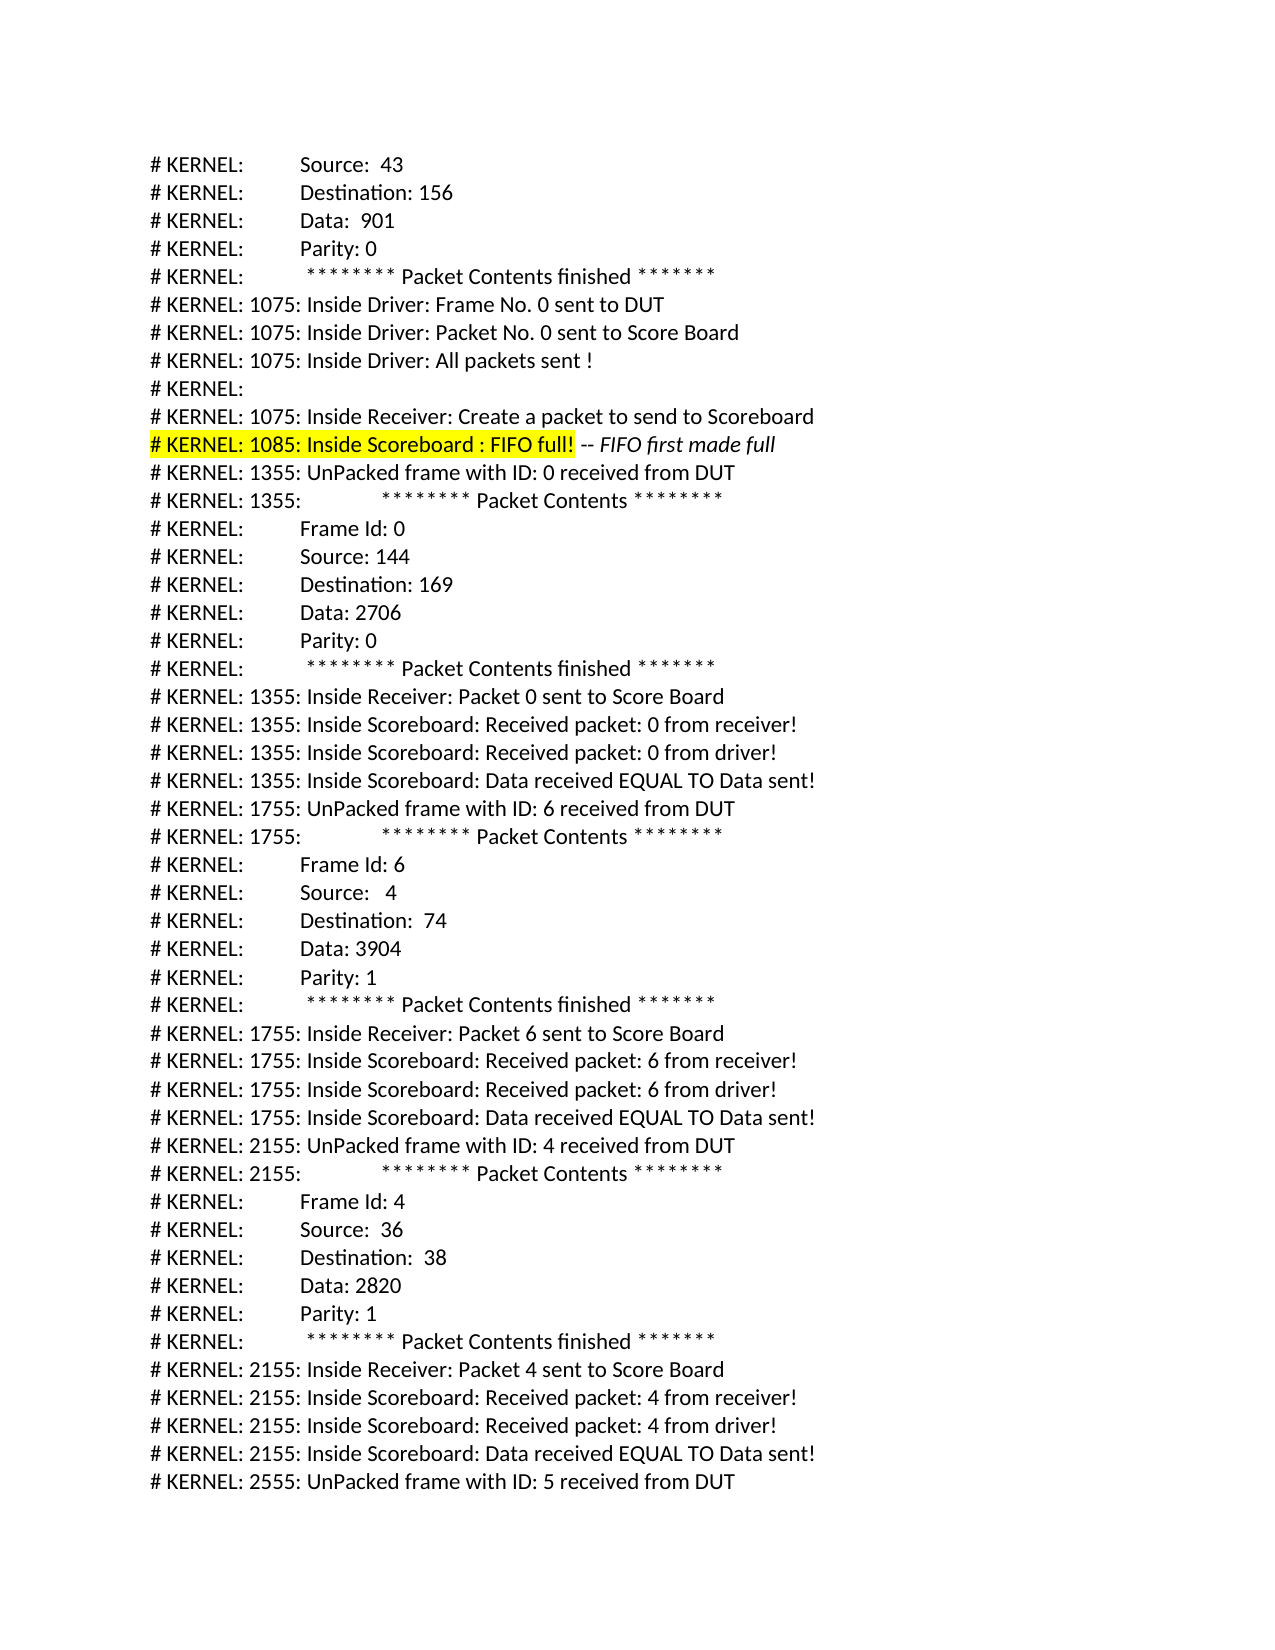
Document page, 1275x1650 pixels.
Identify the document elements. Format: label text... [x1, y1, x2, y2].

text # KERNEL: Destination: 156 [150, 178, 1125, 206]
text # KERNEL: 2155: Inside Scoreboard: Data received EQUAL TO Data sent! [150, 1439, 1125, 1467]
text # KERNEL: Data: 901 [150, 206, 1125, 234]
text # KERNEL: 2155: ******** Packet Contents ******** [150, 1159, 1125, 1187]
text # KERNEL: Source: 43 [150, 150, 1125, 178]
text # KERNEL: 1355: Inside Scoreboard: Received packet: 0 from driver! [150, 738, 1125, 766]
text # KERNEL: 1755: Inside Receiver: Packet 6 sent to Score Board [150, 1019, 1125, 1047]
text # KERNEL: 1355: ******** Packet Contents ******** [150, 486, 1125, 514]
text # KERNEL: 1355: UnPacked frame with ID: 0 received from DUT [150, 458, 1125, 486]
text # KERNEL: Data: 3904 [150, 934, 1125, 963]
text # KERNEL: Source: 4 [150, 878, 1125, 907]
text # KERNEL: Parity: 0 [150, 234, 1125, 262]
text # KERNEL: 2155: Inside Scoreboard: Received packet: 4 from driver! [150, 1411, 1125, 1439]
text # KERNEL: 1755: ******** Packet Contents ******** [150, 822, 1125, 851]
text # KERNEL: Source: 144 [150, 542, 1125, 570]
text # KERNEL: ******** Packet Contents finished ******* [150, 262, 1125, 290]
text # KERNEL: 2155: Inside Receiver: Packet 4 sent to Score Board [150, 1355, 1125, 1383]
text # KERNEL: Source: 36 [150, 1215, 1125, 1243]
text # KERNEL: Frame Id: 4 [150, 1187, 1125, 1215]
text # KERNEL: Destination: 169 [150, 570, 1125, 598]
text # KERNEL: Destination: 74 [150, 907, 1125, 934]
text # KERNEL: Frame Id: 6 [150, 851, 1125, 878]
text # KERNEL: 1755: Inside Scoreboard: Received packet: 6 from driver! [150, 1075, 1125, 1103]
text # KERNEL: 1355: Inside Scoreboard: Data received EQUAL TO Data sent! [150, 766, 1125, 794]
text # KERNEL: Parity: 0 [150, 626, 1125, 654]
text # KERNEL: ******** Packet Contents finished ******* [150, 654, 1125, 682]
text # KERNEL: 1075: Inside Receiver: Create a packet to send to Scoreboard [150, 402, 1125, 430]
text # KERNEL: 2155: Inside Scoreboard: Received packet: 4 from receiver! [150, 1383, 1125, 1411]
text # KERNEL: Parity: 1 [150, 963, 1125, 991]
text # KERNEL: Parity: 1 [150, 1299, 1125, 1327]
text # KERNEL: [150, 374, 1125, 402]
text # KERNEL: 1755: Inside Scoreboard: Data received EQUAL TO Data sent! [150, 1103, 1125, 1131]
text # KERNEL: ******** Packet Contents finished ******* [150, 991, 1125, 1019]
text # KERNEL: 1355: Inside Receiver: Packet 0 sent to Score Board [150, 682, 1125, 710]
text # KERNEL: ******** Packet Contents finished ******* [150, 1327, 1125, 1355]
text # KERNEL: 2555: UnPacked frame with ID: 5 received from DUT [150, 1467, 1125, 1495]
text # KERNEL: 1075: Inside Driver: All packets sent ! [150, 346, 1125, 374]
text # KERNEL: Data: 2820 [150, 1271, 1125, 1299]
text # KERNEL: 1755: UnPacked frame with ID: 6 received from DUT [150, 794, 1125, 822]
text # KERNEL: 1075: Inside Driver: Frame No. 0 sent to DUT [150, 290, 1125, 318]
text # KERNEL: Destination: 38 [150, 1243, 1125, 1271]
text # KERNEL: 1075: Inside Driver: Packet No. 0 sent to Score Board [150, 318, 1125, 346]
text # KERNEL: 1755: Inside Scoreboard: Received packet: 6 from receiver! [150, 1047, 1125, 1075]
text # KERNEL: Data: 2706 [150, 598, 1125, 626]
text # KERNEL: 1355: Inside Scoreboard: Received packet: 0 from receiver! [150, 710, 1125, 738]
text # KERNEL: 2155: UnPacked frame with ID: 4 received from DUT [150, 1131, 1125, 1159]
text # KERNEL: 1085: Inside Scoreboard : FIFO full! -- FIFO first made full [575, 430, 1125, 458]
text # KERNEL: Frame Id: 0 [150, 514, 1125, 542]
